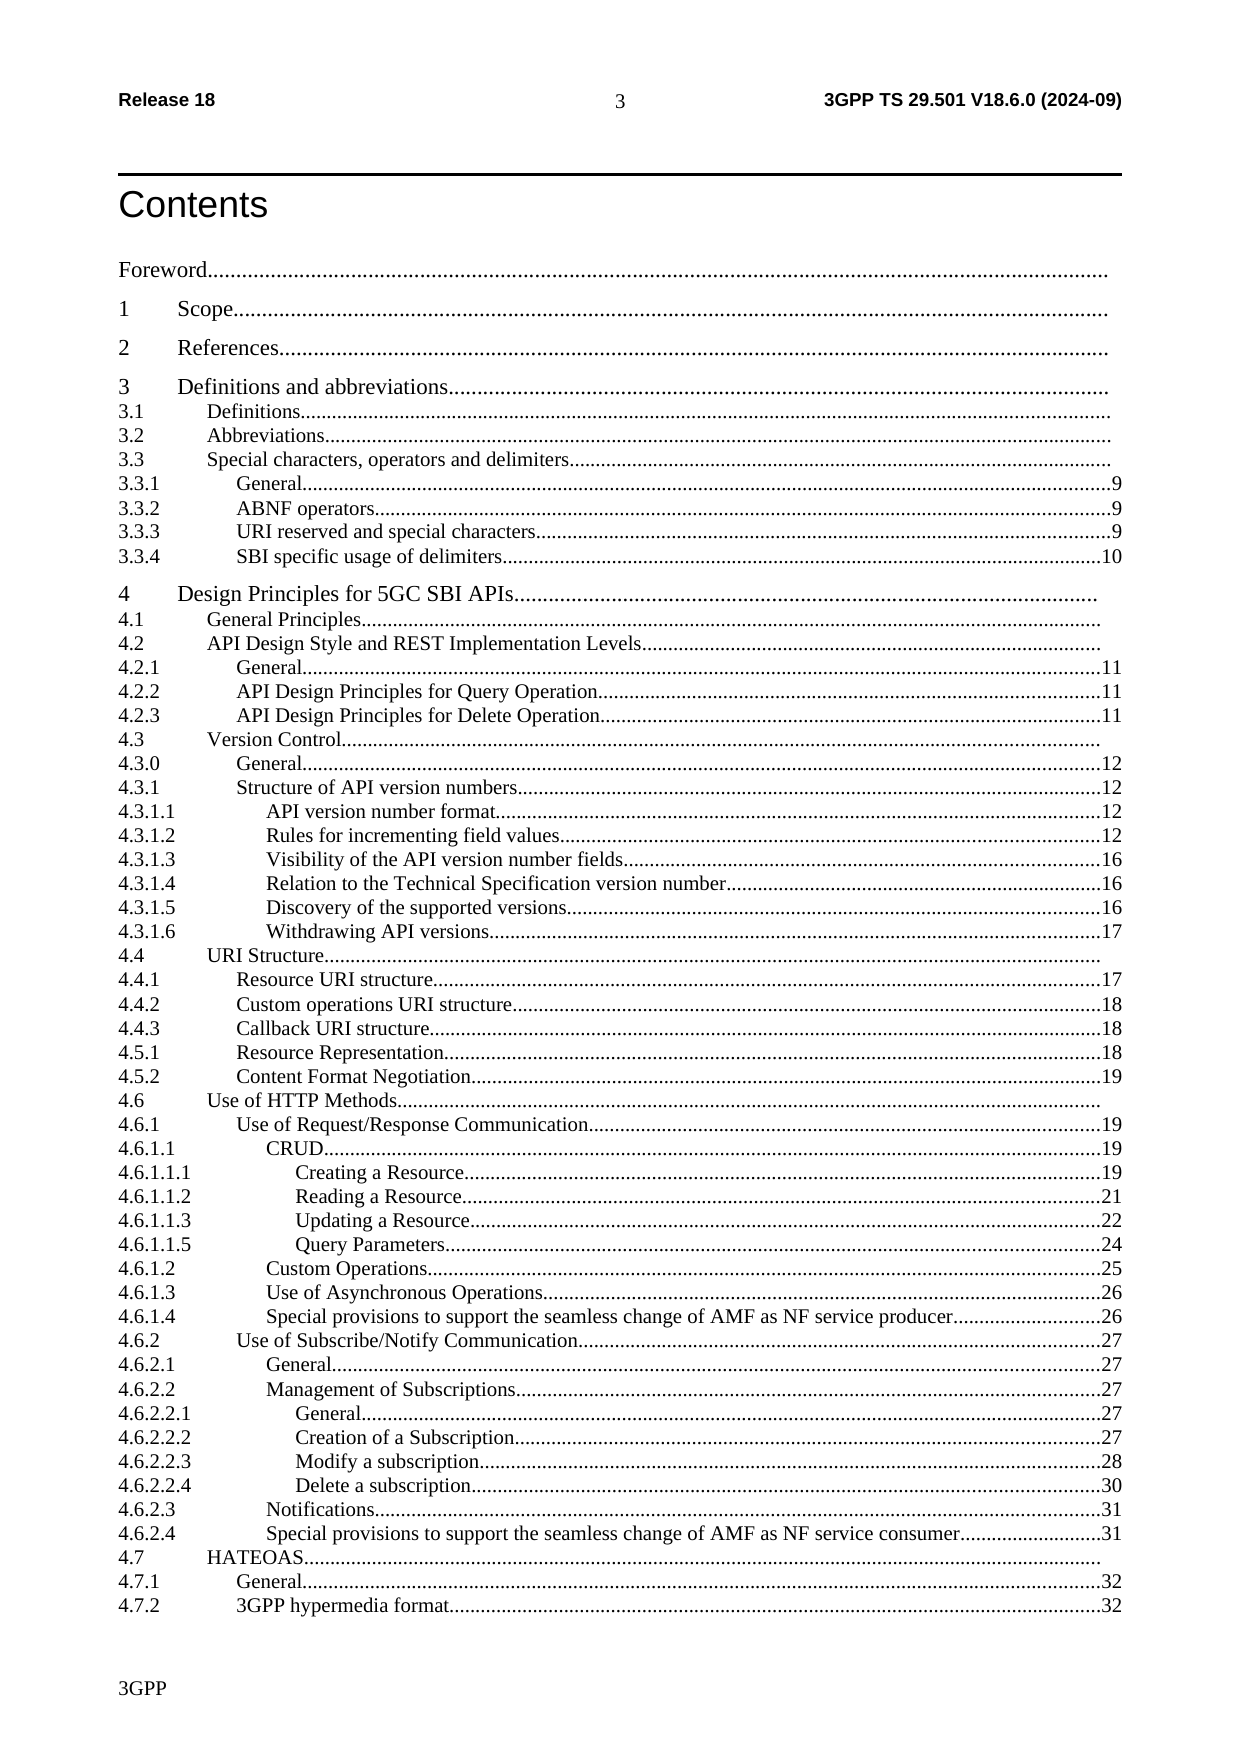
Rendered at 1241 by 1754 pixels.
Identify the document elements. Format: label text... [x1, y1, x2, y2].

text 4.6.2.2.1 General 27 [118, 1401, 1122, 1424]
text 4.1 General Principles 10 [118, 606, 1078, 631]
text 4.3.1.1 API version number format 12 [118, 799, 1122, 823]
text 4.6.2.2.4 Delete a subscription 30 [118, 1473, 1122, 1497]
text 4.2 API Design Style and REST Implementation Levels 11 [118, 631, 1078, 654]
text Foreword 6 [118, 256, 1078, 283]
text 4.3 Version Control 12 [118, 727, 1078, 751]
text 4.3.1.5 Discovery of the supported versions 16 [118, 895, 1122, 919]
text Contents [118, 176, 1122, 225]
text 4.4.1 Resource URI structure 17 [118, 967, 1122, 991]
text 4.2.1 General 11 [118, 654, 1122, 679]
text 4.3.1 Structure of API version numbers 12 [118, 775, 1122, 799]
text 4.4.2 Custom operations URI structure 18 [118, 991, 1122, 1016]
text 4 Design Principles for 5GC SBI APIs 10 [118, 580, 1078, 606]
text 4.7.1 General 32 [118, 1569, 1122, 1593]
text 4.6.1.1.5 Query Parameters 24 [118, 1232, 1122, 1256]
text 4.6 Use of HTTP Methods 19 [118, 1088, 1078, 1112]
text 4.4 URI Structure 17 [118, 943, 1078, 967]
text 4.6.2.1 General 27 [118, 1352, 1122, 1376]
text 4.3.1.4 Relation to the Technical Specification version number 16 [118, 871, 1122, 895]
text 4.6.1.4 Special provisions to support the seamless change of AMF as NF service producer 26 [118, 1304, 1122, 1328]
text 4.7 HATEOAS 32 [118, 1545, 1078, 1569]
text 4.6.1.2 Custom Operations 25 [118, 1256, 1122, 1280]
text 4.5.2 Content Format Negotiation 19 [118, 1064, 1122, 1088]
text 4.6.2 Use of Subscribe/Notify Communication 27 [118, 1328, 1122, 1352]
text 4.6.1.1 CRUD 19 [118, 1136, 1122, 1160]
text 4.3.0 General 12 [118, 751, 1122, 775]
text 3.3.2 ABNF operators 9 [118, 495, 1122, 519]
text 3.3 Special characters, operators and delimiters 9 [118, 447, 1078, 471]
text 4.5.1 Resource Representation 18 [118, 1039, 1122, 1064]
text 4.6.2.3 Notifications 31 [118, 1497, 1122, 1521]
text 4.6.2.4 Special provisions to support the seamless change of AMF as NF service consumer 31 [118, 1521, 1122, 1545]
text 4.6.1.1.1 Creating a Resource 19 [118, 1160, 1122, 1184]
text 4.6.1.3 Use of Asynchronous Operations 26 [118, 1280, 1122, 1304]
text 3.3.3 URI reserved and special characters 9 [118, 519, 1122, 543]
text 4.2.2 API Design Principles for Query Operation 11 [118, 679, 1122, 703]
text 3 Definitions and abbreviations 8 [118, 373, 1078, 399]
text 4.6.1 Use of Request/Response Communication 19 [118, 1112, 1122, 1136]
text 4.2.3 API Design Principles for Delete Operation 11 [118, 703, 1122, 727]
text 1 Scope 7 [118, 295, 1078, 321]
text 4.6.2.2.2 Creation of a Subscription 27 [118, 1424, 1122, 1449]
text 2 References 7 [118, 334, 1078, 360]
text 4.6.2.2.3 Modify a subscription 28 [118, 1449, 1122, 1473]
text 4.3.1.6 Withdrawing API versions 17 [118, 919, 1122, 943]
text 3.1 Definitions 8 [118, 399, 1078, 423]
text 4.6.2.2 Management of Subscriptions 27 [118, 1376, 1122, 1401]
text 4.4.3 Callback URI structure 18 [118, 1016, 1122, 1039]
text 4.6.1.1.3 Updating a Resource 22 [118, 1208, 1122, 1232]
text 4.6.1.1.2 Reading a Resource 21 [118, 1184, 1122, 1208]
text 4.7.2 3GPP hypermedia format 32 [118, 1593, 1122, 1617]
text 4.3.1.3 Visibility of the API version number fields 16 [118, 847, 1122, 871]
text 3.2 Abbreviations 9 [118, 423, 1078, 447]
text 4.3.1.2 Rules for incrementing field values 12 [118, 823, 1122, 847]
text 3.3.1 General 9 [118, 471, 1122, 495]
text 3.3.4 SBI specific usage of delimiters 10 [118, 543, 1122, 568]
